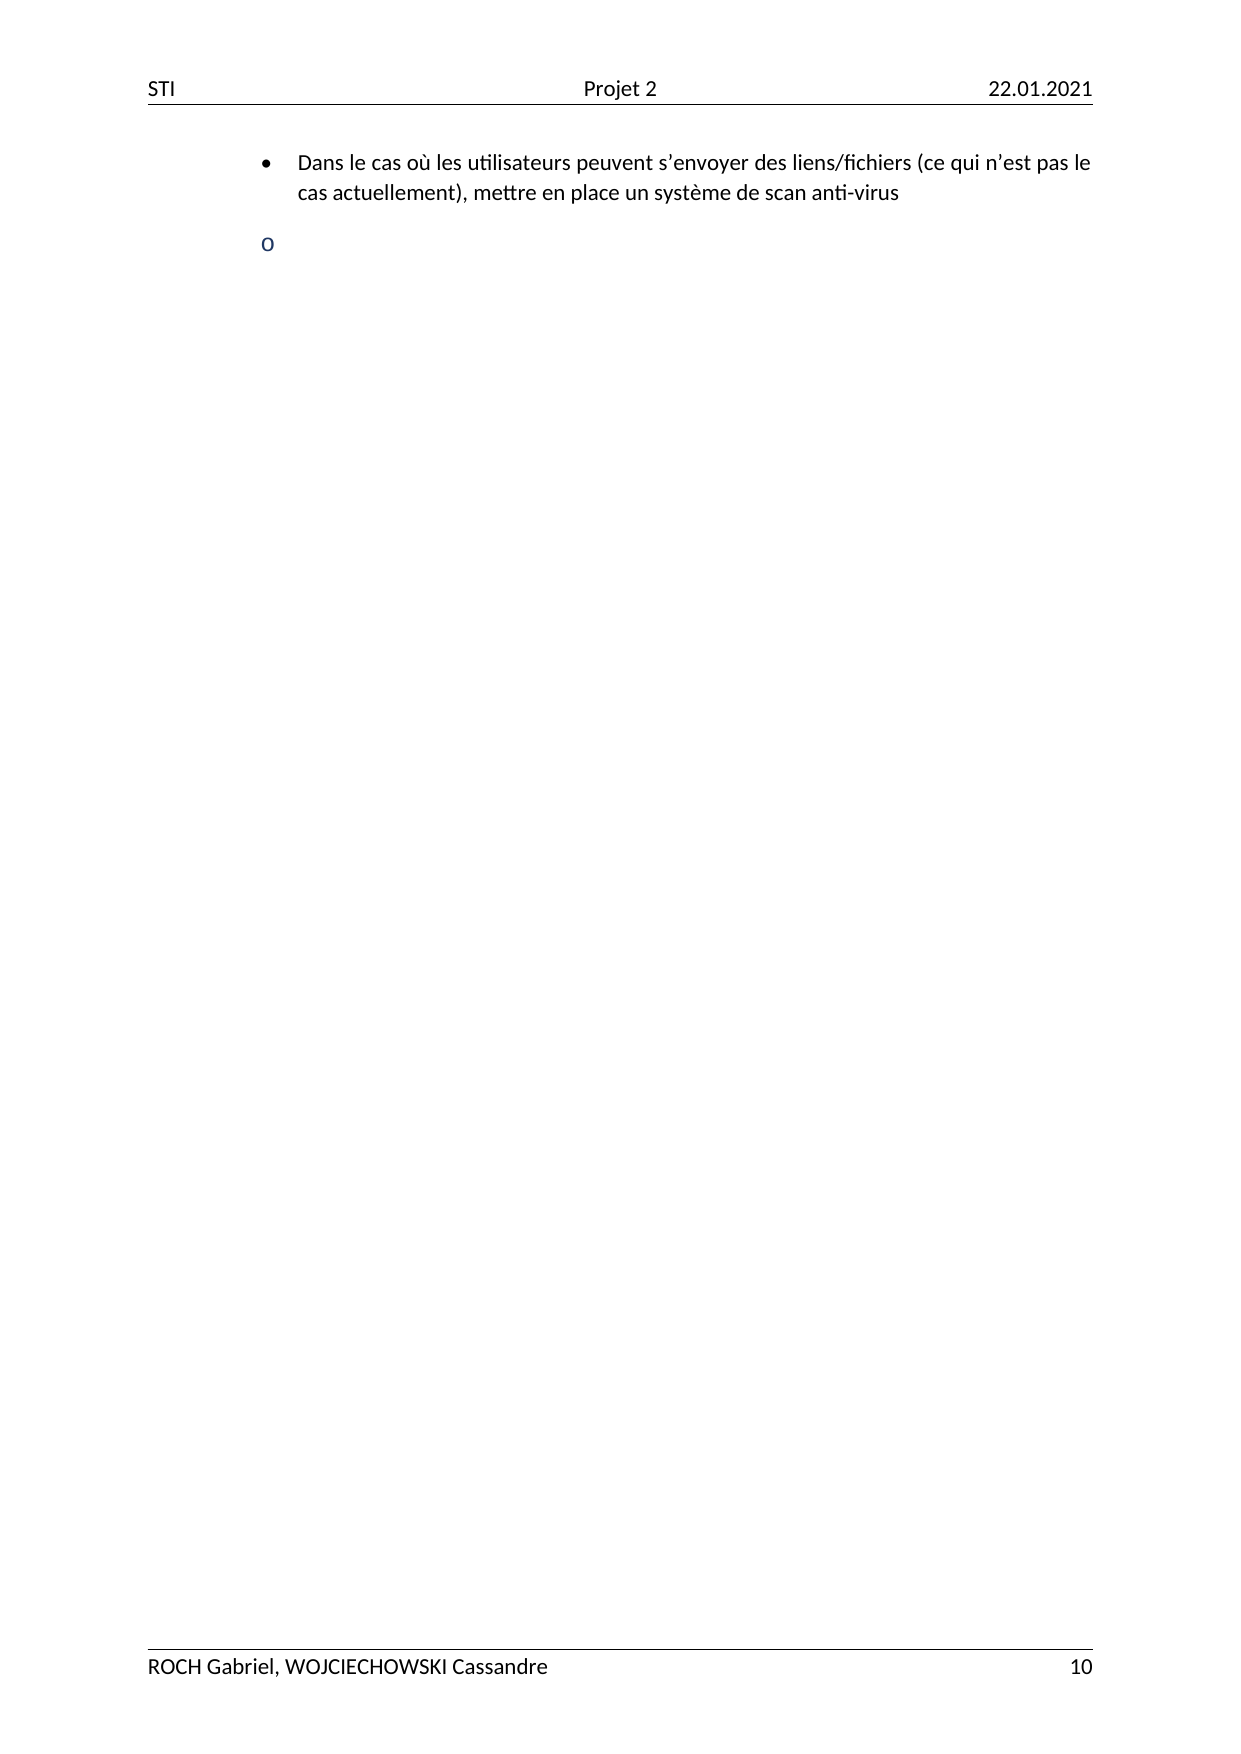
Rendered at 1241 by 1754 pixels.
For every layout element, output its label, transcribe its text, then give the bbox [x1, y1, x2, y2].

list Dans le cas où les utilisateurs peuvent s’envoyer des liens/fichiers (ce qui n’est pas le cas actuellement), mettre en place un système de scan anti-virus [260, 148, 1093, 206]
